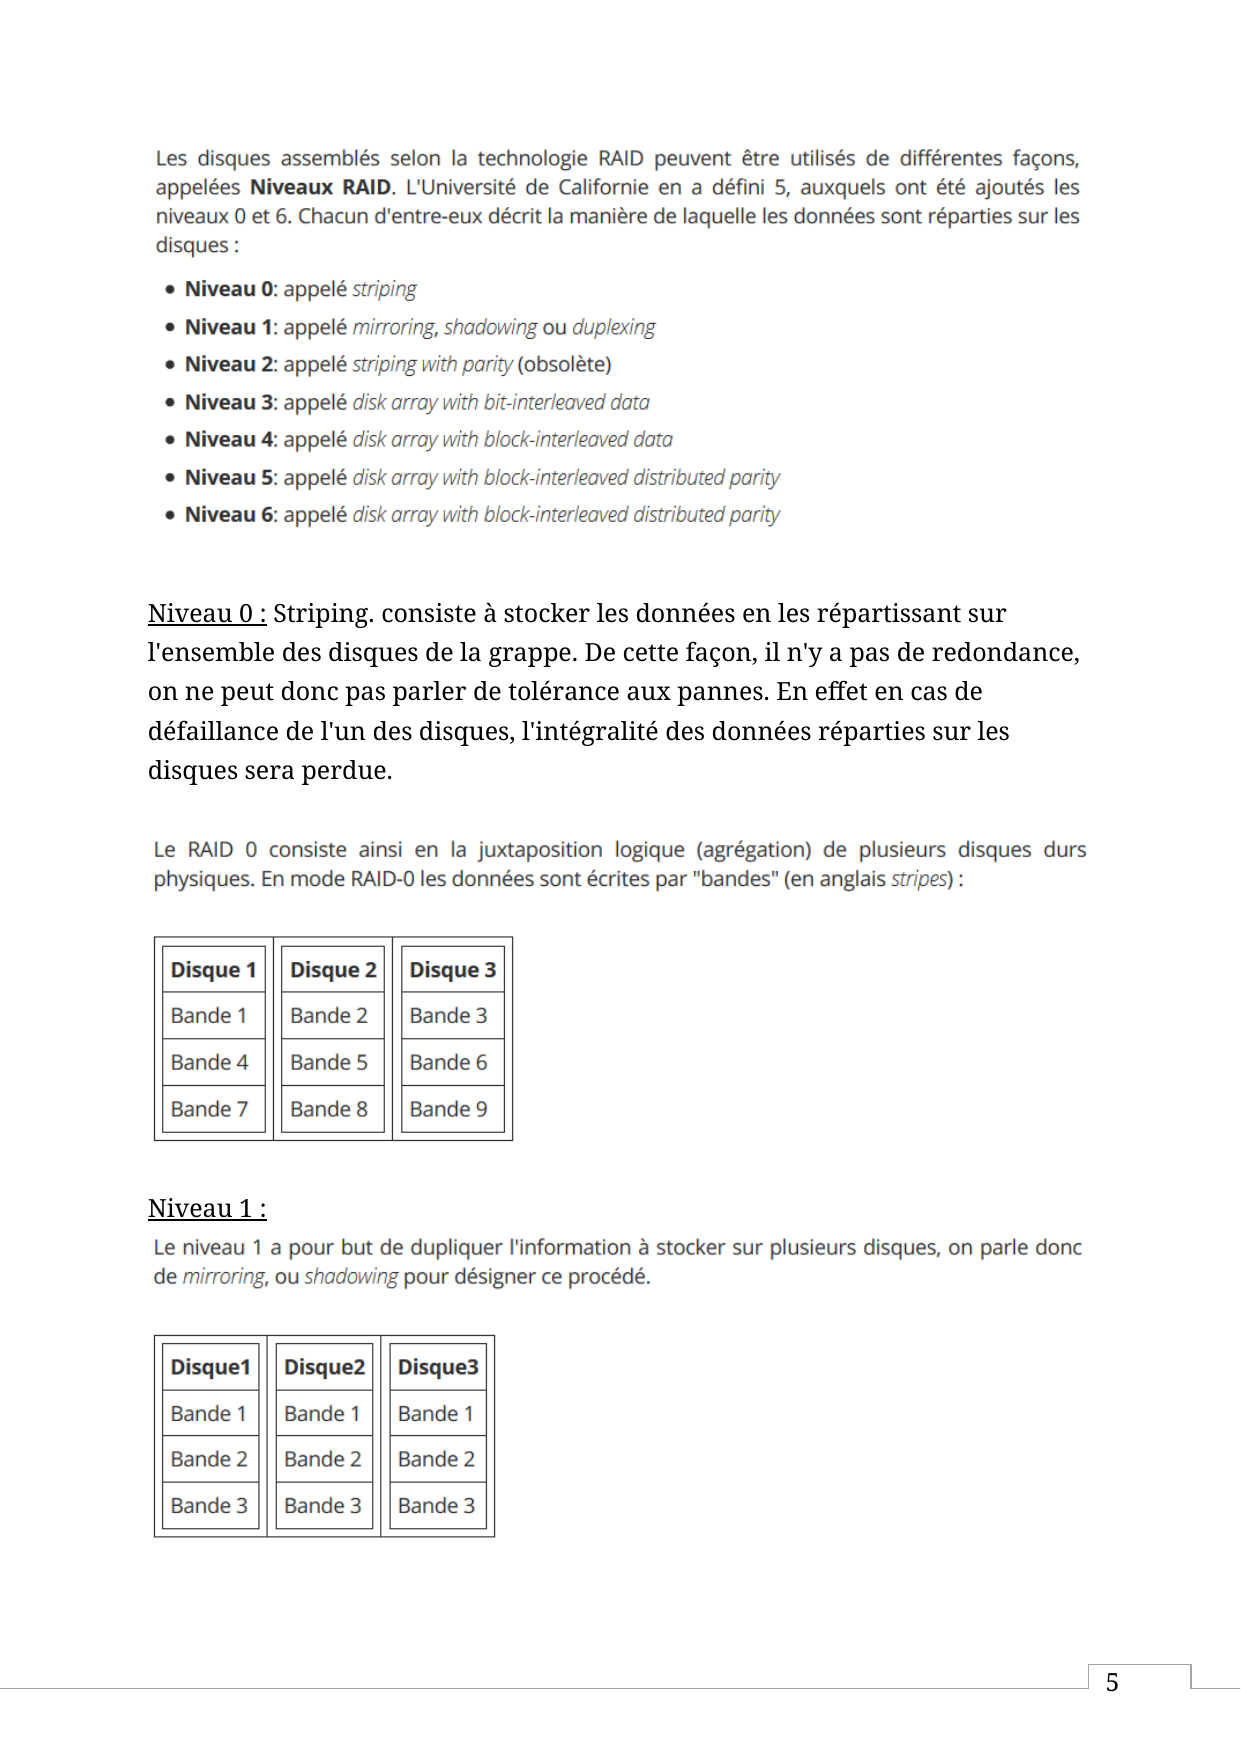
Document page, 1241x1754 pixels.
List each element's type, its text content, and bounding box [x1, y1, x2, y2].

text Niveau 0 : Striping. consiste à stocker les données en les répartissant sur l'ensemble des disques de la grappe. De cette façon, il n'y a pas de redondance, on ne peut donc pas parler de tolérance aux pannes. En effet en cas de défaillance de l'un des disques, l'intégralité des données réparties sur les disques sera perdue. [148, 596, 1093, 786]
picture [147, 147, 1093, 552]
text Niveau 1 : [148, 1191, 1093, 1225]
picture [147, 1230, 1093, 1555]
picture [147, 830, 1093, 1147]
